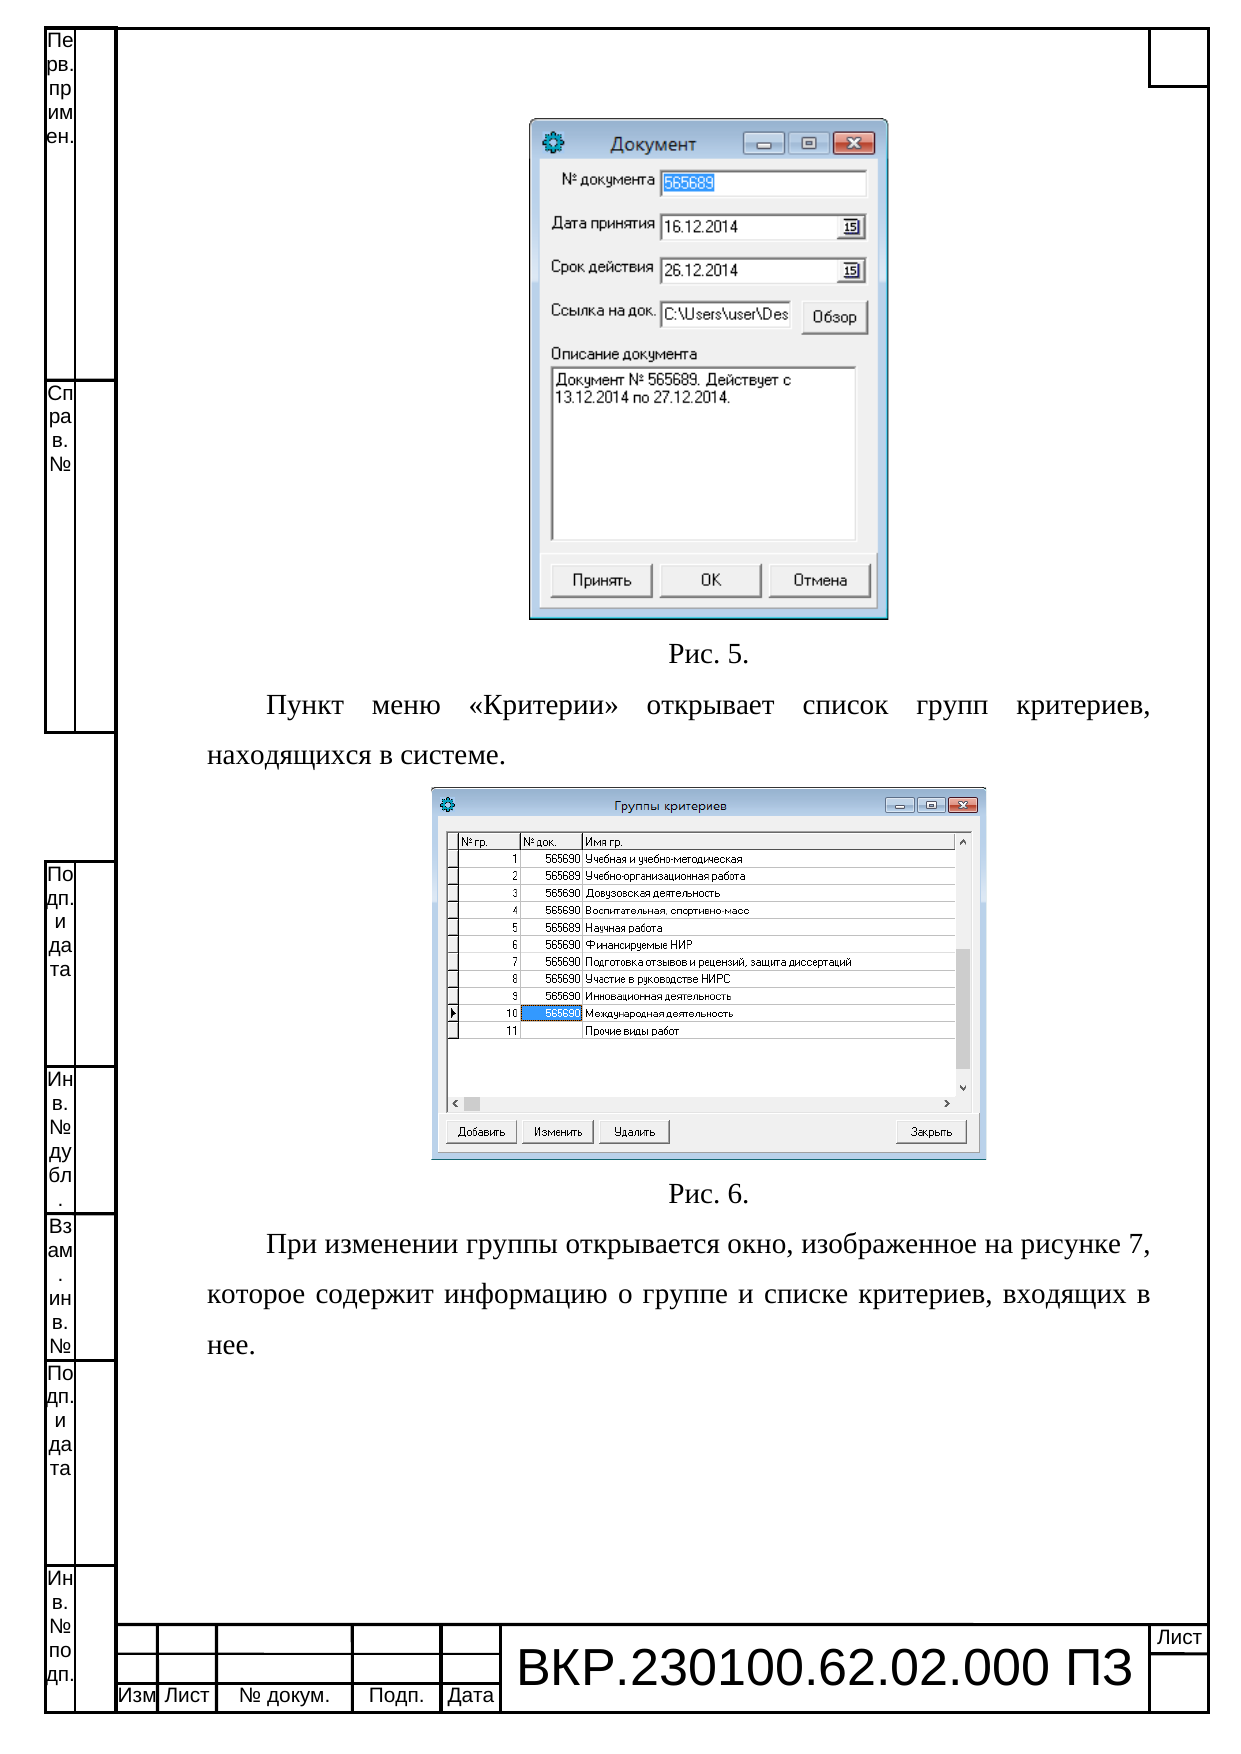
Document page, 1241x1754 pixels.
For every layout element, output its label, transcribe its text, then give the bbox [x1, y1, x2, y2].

picture [529, 118, 889, 620]
text Пункт меню «Критерии» открывает список групп критериев, находящихся в системе. [207, 687, 1152, 771]
text При изменении группы открывается окно, изображенное на рисунке 7, которое содержит информацию о группе и списке критериев, входящих в нее. [207, 1226, 1152, 1361]
picture [431, 787, 987, 1160]
text Рис. 5. [207, 636, 1152, 670]
text Рис. 6. [207, 1176, 1152, 1209]
